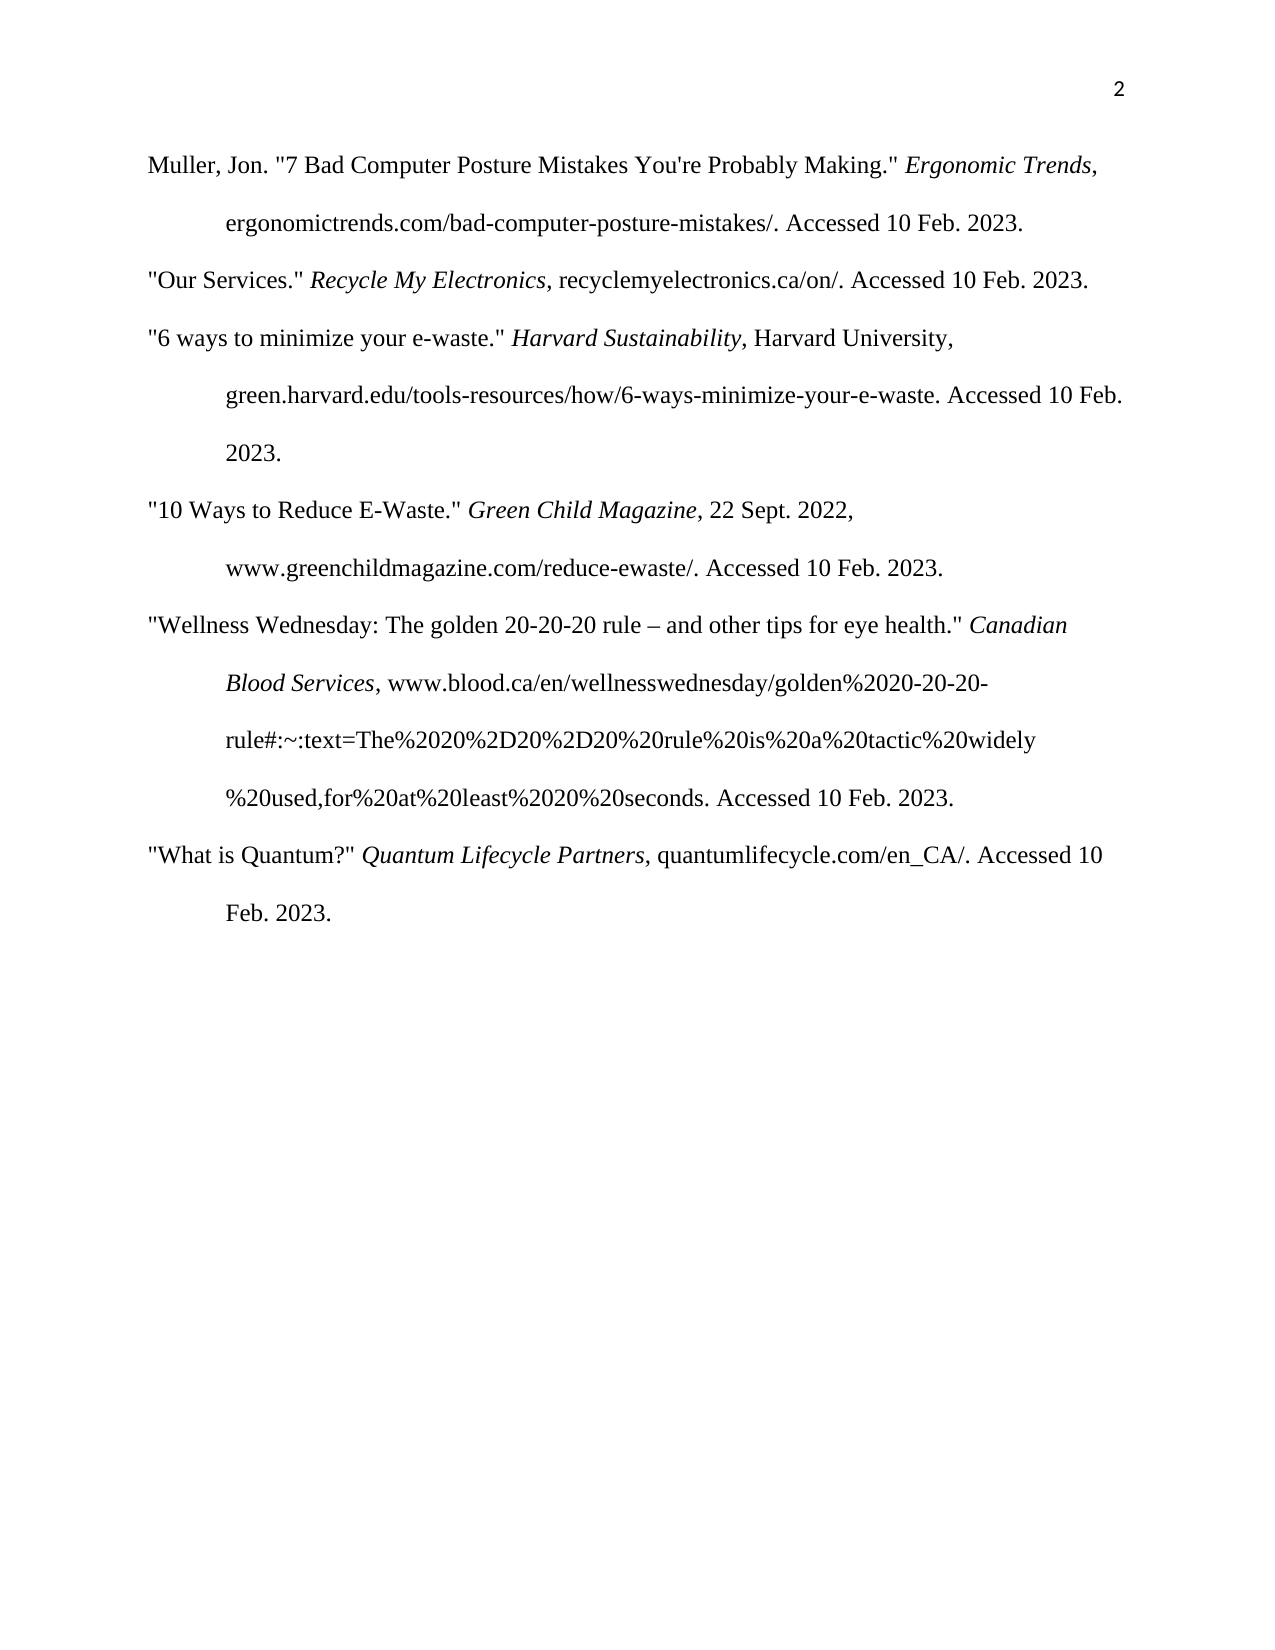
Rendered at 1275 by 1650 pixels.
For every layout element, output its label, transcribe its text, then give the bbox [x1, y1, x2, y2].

text "6 ways to minimize your e-waste." Harvard Sustainability, Harvard University, green.harvard.edu/tools-resources/how/6-ways-minimize-your-e-waste. Accessed 10 Feb. 2023. [147, 323, 1124, 467]
text "Our Services." Recycle My Electronics, recyclemyelectronics.ca/on/. Accessed 10 Feb. 2023. [147, 265, 1124, 294]
text Muller, Jon. "7 Bad Computer Posture Mistakes You're Probably Making." Ergonomic Trends, ergonomictrends.com/bad-computer-posture-mistakes/. Accessed 10 Feb. 2023. [147, 150, 1124, 237]
text "What is Quantum?" Quantum Lifecycle Partners, quantumlifecycle.com/en_CA/. Accessed 10 Feb. 2023. [147, 840, 1124, 927]
text "10 Ways to Reduce E-Waste." Green Child Magazine, 22 Sept. 2022, www.greenchildmagazine.com/reduce-ewaste/. Accessed 10 Feb. 2023. [147, 495, 1124, 582]
text "Wellness Wednesday: The golden 20-20-20 rule – and other tips for eye health." Canadian Blood Services, www.blood.ca/en/wellnesswednesday/golden%2020-20-20-rule#:~:text=The%2020%2D20%2D20%20rule%20is%20a%20tactic%20widely%20used,for%20at%20least%2020%20seconds. Accessed 10 Feb. 2023. [147, 610, 1124, 812]
